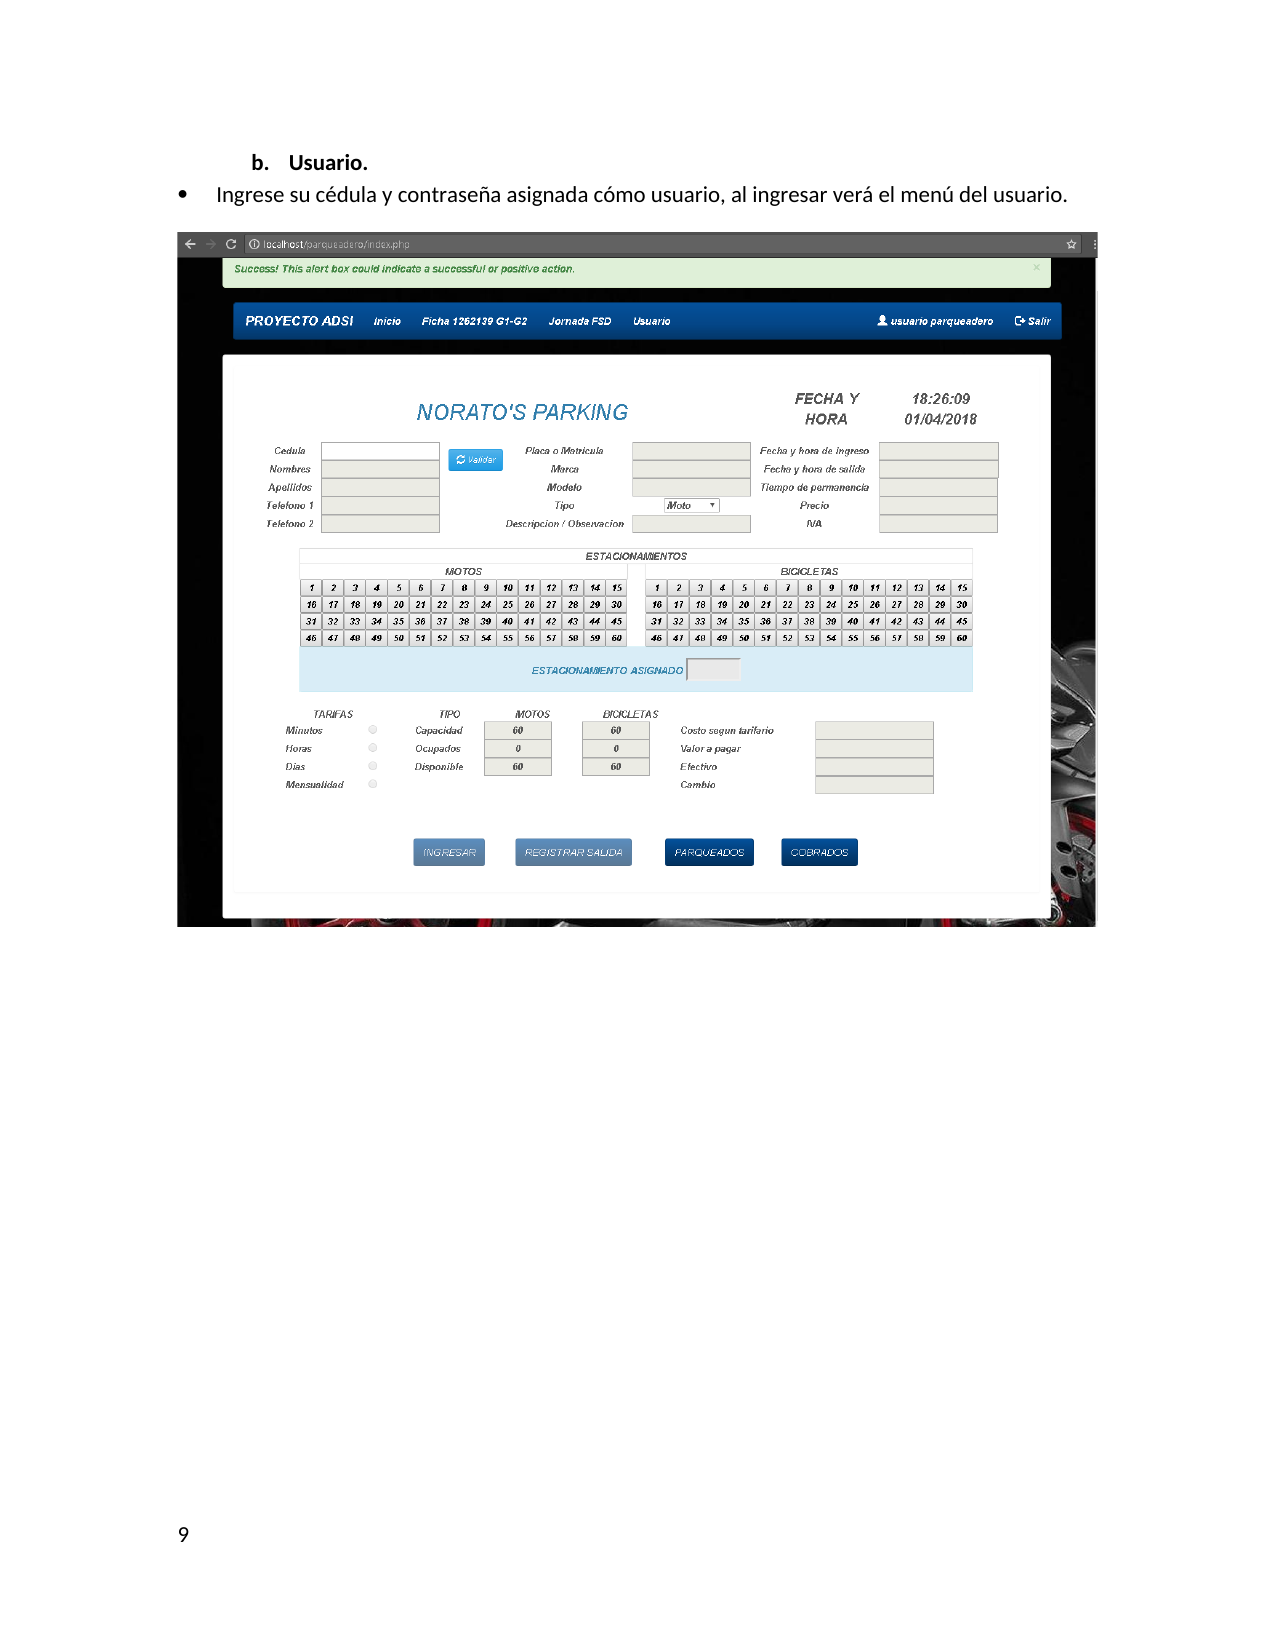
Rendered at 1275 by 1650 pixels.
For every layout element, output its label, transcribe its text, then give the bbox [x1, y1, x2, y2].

picture [177, 232, 1098, 927]
list Usuario. [251, 148, 1098, 176]
list Ingrese su cédula y contraseña asignada cómo usuario, al ingresar verá el menú del usuario. [178, 180, 1098, 208]
